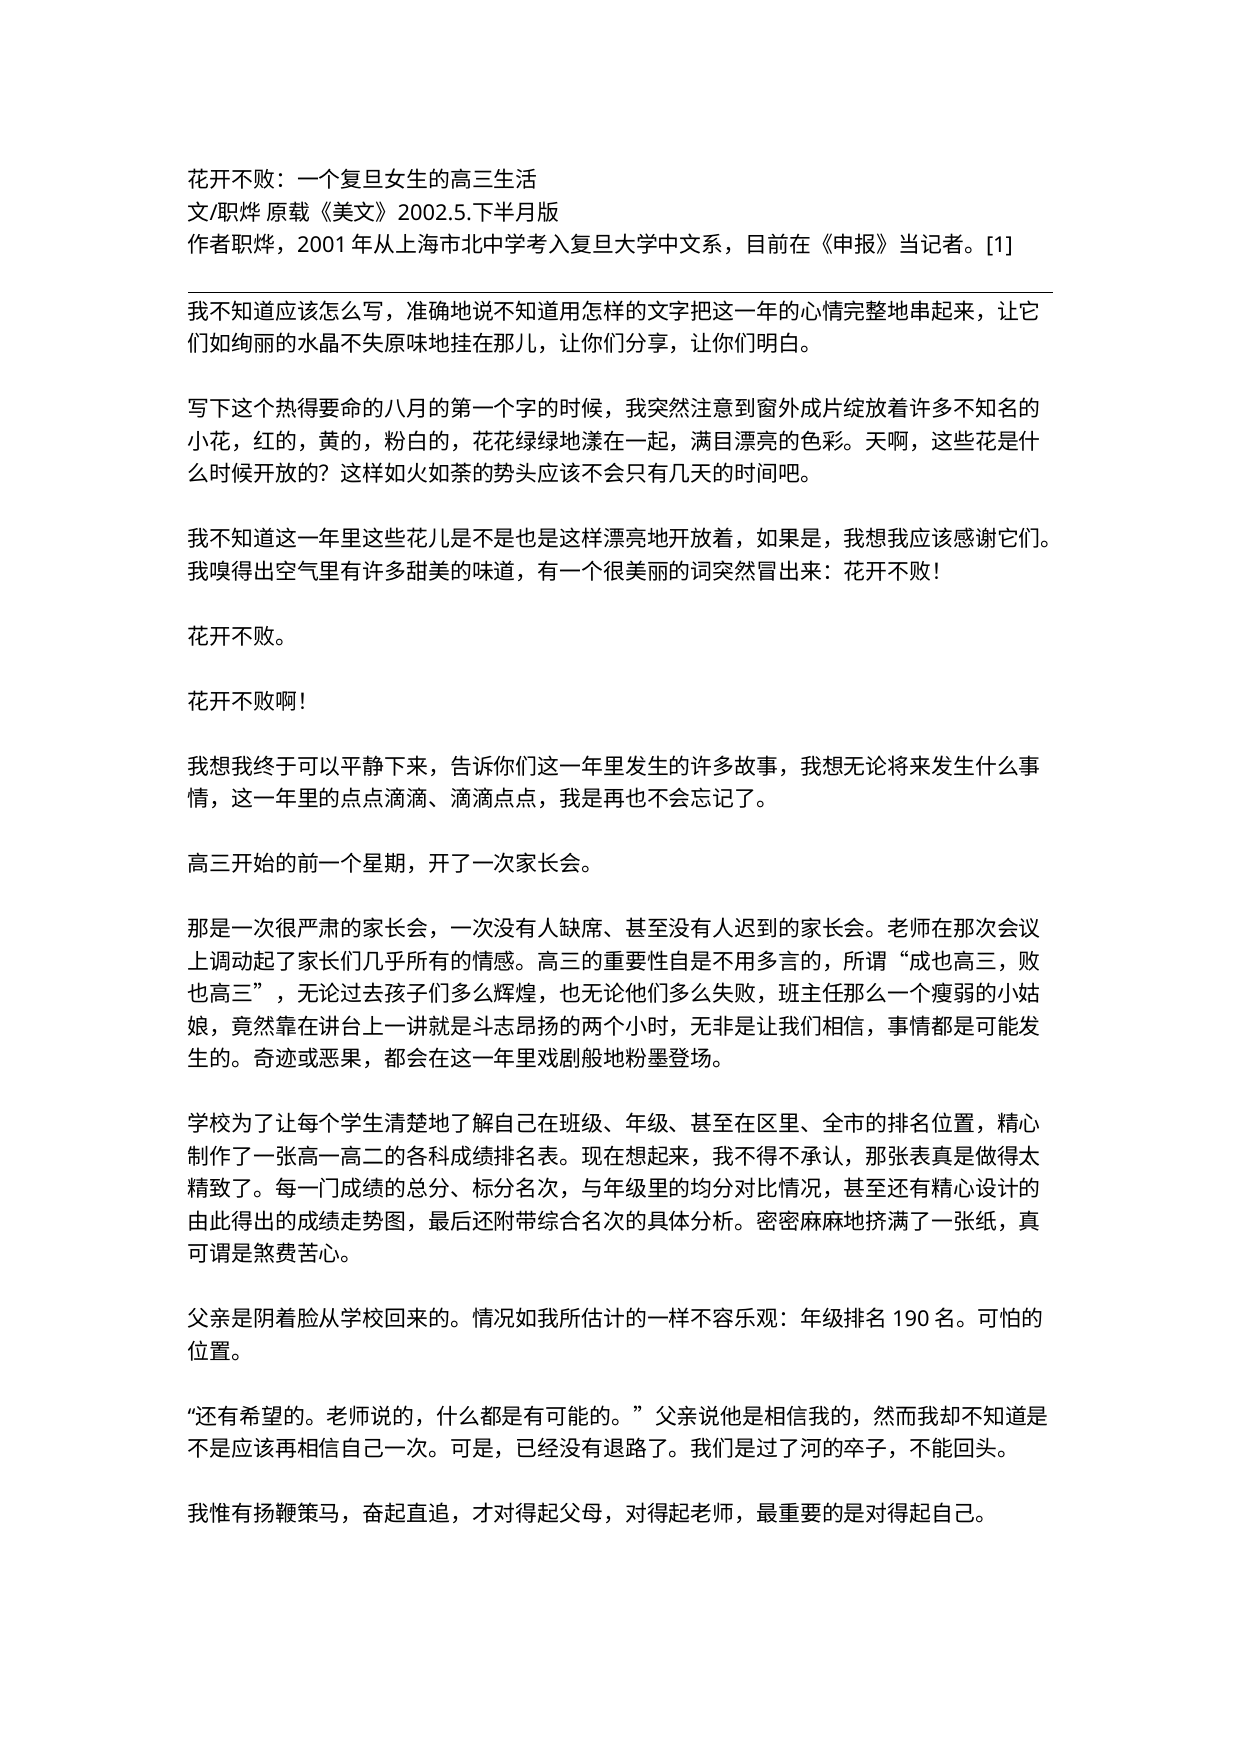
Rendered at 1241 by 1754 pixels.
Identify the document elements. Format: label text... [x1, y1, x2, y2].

text 我不知道应该怎么写，准确地说不知道用怎样的文字把这一年的心情完整地串起来，让它们如绚丽的水晶不失原味地挂在那儿，让你们分享，让你们明白。 [187, 293, 1053, 358]
text 我惟有扬鞭策马，奋起直追，才对得起父母，对得起老师，最重要的是对得起自己。 [187, 1496, 1053, 1528]
text 那是一次很严肃的家长会，一次没有人缺席、甚至没有人迟到的家长会。老师在那次会议上调动起了家长们几乎所有的情感。高三的重要性自是不用多言的，所谓“成也高三，败也高三”，无论过去孩子们多么辉煌，也无论他们多么失败，班主任那么一个瘦弱的小姑娘，竟然靠在讲台上一讲就是斗志昂扬的两个小时，无非是让我们相信，事情都是可能发生的。奇迹或恶果，都会在这一年里戏剧般地粉墨登场。 [187, 911, 1053, 1073]
text 写下这个热得要命的八月的第一个字的时候，我突然注意到窗外成片绽放着许多不知名的小花，红的，黄的，粉白的，花花绿绿地漾在一起，满目漂亮的色彩。天啊，这些花是什么时候开放的？这样如火如荼的势头应该不会只有几天的时间吧。 [187, 391, 1053, 488]
text 花开不败：一个复旦女生的高三生活 [187, 162, 1053, 194]
text 我不知道这一年里这些花儿是不是也是这样漂亮地开放着，如果是，我想我应该感谢它们。我嗅得出空气里有许多甜美的味道，有一个很美丽的词突然冒出来：花开不败！ [187, 521, 1053, 586]
text 作者职烨，2001年从上海市北中学考入复旦大学中文系，目前在《申报》当记者。[1] [187, 227, 1053, 259]
text 父亲是阴着脸从学校回来的。情况如我所估计的一样不容乐观：年级排名190名。可怕的位置。 [187, 1301, 1053, 1366]
text 花开不败。 [187, 618, 1053, 651]
text 高三开始的前一个星期，开了一次家长会。 [187, 846, 1053, 878]
text 学校为了让每个学生清楚地了解自己在班级、年级、甚至在区里、全市的排名位置，精心制作了一张高一高二的各科成绩排名表。现在想起来，我不得不承认，那张表真是做得太精致了。每一门成绩的总分、标分名次，与年级里的均分对比情况，甚至还有精心设计的由此得出的成绩走势图，最后还附带综合名次的具体分析。密密麻麻地挤满了一张纸，真可谓是煞费苦心。 [187, 1106, 1053, 1268]
text 文/职烨 原载《美文》2002.5.下半月版 [187, 194, 1053, 227]
text “还有希望的。老师说的，什么都是有可能的。”父亲说他是相信我的，然而我却不知道是不是应该再相信自己一次。可是，已经没有退路了。我们是过了河的卒子，不能回头。 [187, 1398, 1053, 1463]
text 花开不败啊！ [187, 683, 1053, 716]
text 我想我终于可以平静下来，告诉你们这一年里发生的许多故事，我想无论将来发生什么事情，这一年里的点点滴滴、滴滴点点，我是再也不会忘记了。 [187, 748, 1053, 813]
